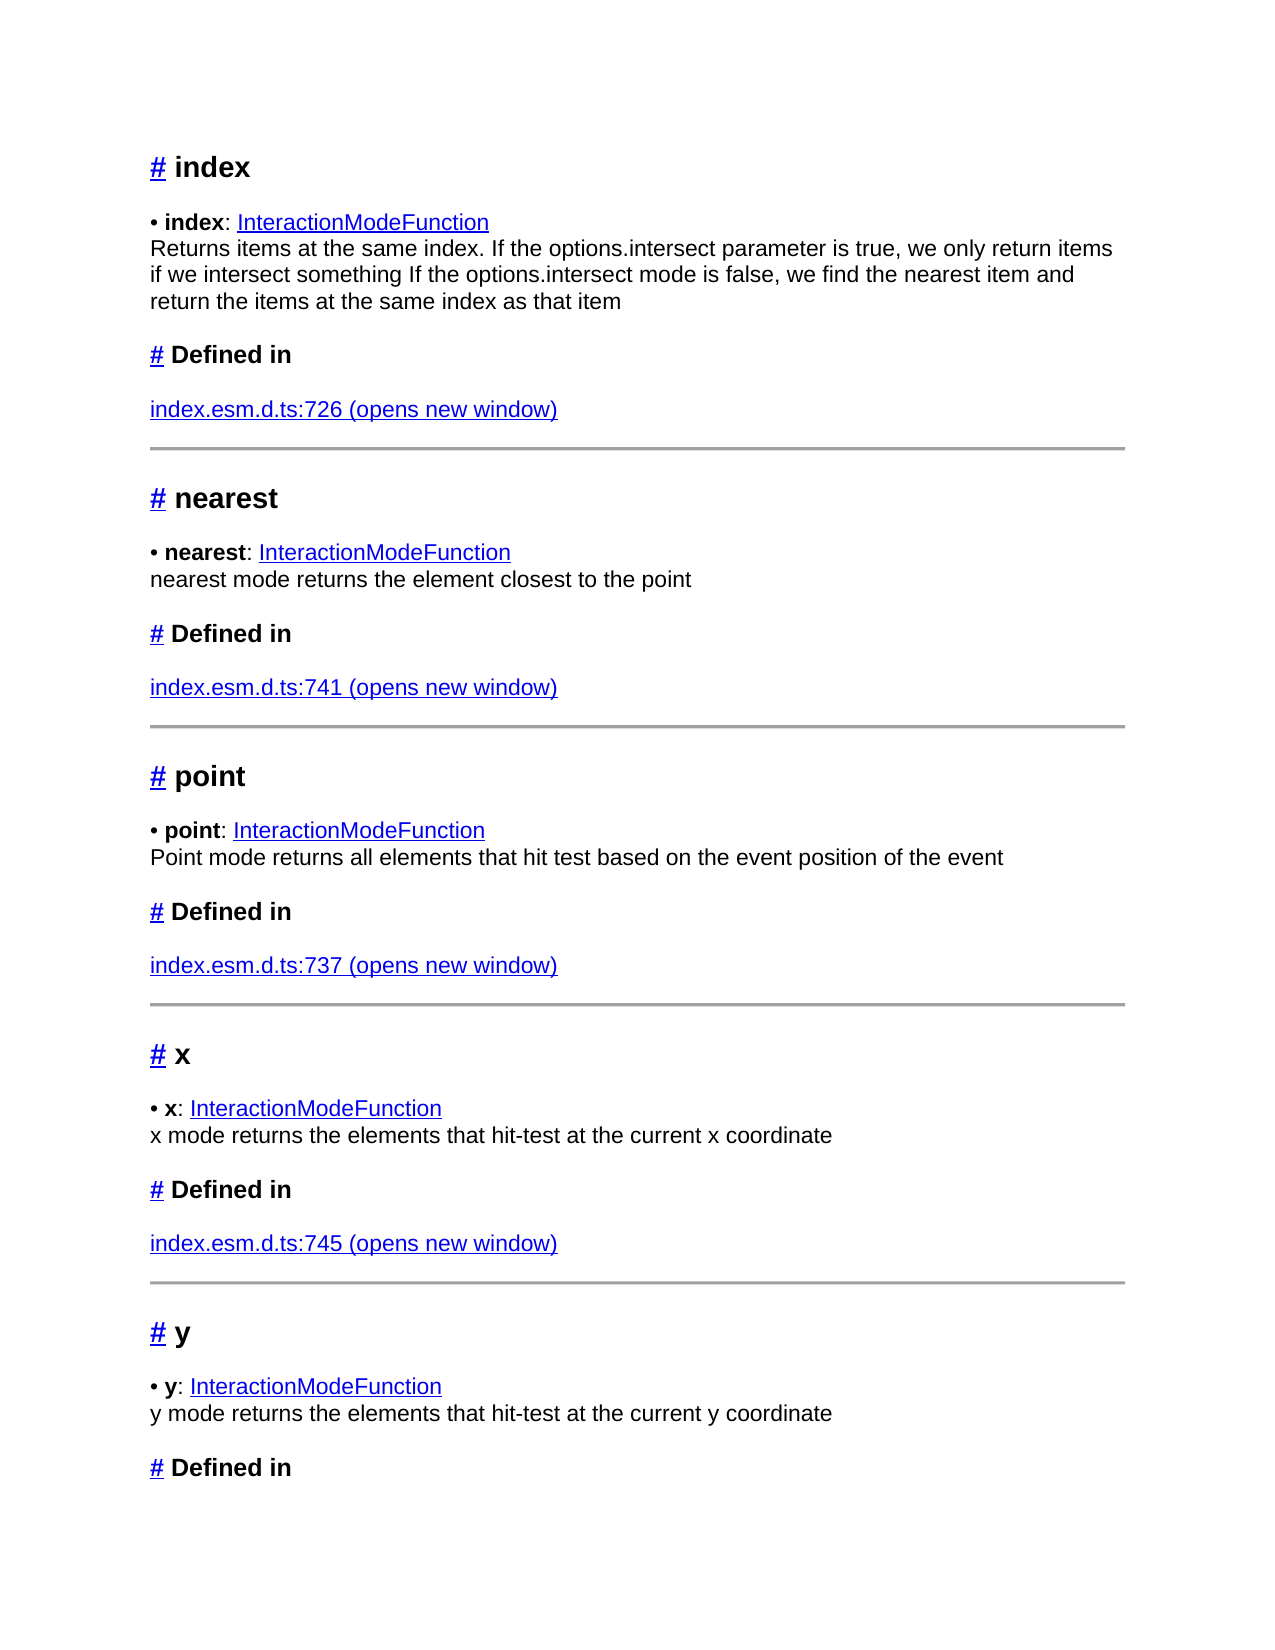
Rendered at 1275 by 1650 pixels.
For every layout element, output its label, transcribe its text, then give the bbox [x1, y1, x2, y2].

subtitle # point [150, 729, 1125, 792]
text nearest mode returns the element closest to the point [150, 566, 1125, 592]
text • nearest: InteractionModeFunction [150, 539, 1125, 566]
text • x: InteractionModeFunction [150, 1095, 1125, 1122]
subtitle # nearest [150, 451, 1125, 514]
subtitle # Defined in [150, 341, 1125, 369]
subtitle # x [150, 1007, 1125, 1070]
text x mode returns the elements that hit-test at the current x coordinate [150, 1122, 1125, 1148]
text • index: InteractionModeFunction [150, 208, 1125, 235]
text y mode returns the elements that hit-test at the current y coordinate [150, 1400, 1125, 1426]
text • point: InteractionModeFunction [150, 817, 1125, 844]
text • y: InteractionModeFunction [150, 1373, 1125, 1400]
subtitle # Defined in [150, 618, 1125, 647]
subtitle # Defined in [150, 1453, 1125, 1481]
subtitle # y [150, 1285, 1125, 1348]
text index.esm.d.ts:741 (opens new window) [150, 674, 1125, 700]
text Returns items at the same index. If the options.intersect parameter is true, we only return items if we intersect something If the options.intersect mode is false, we find the nearest item and return the items at the same index as that item [150, 235, 1125, 314]
subtitle # Defined in [150, 897, 1125, 925]
text index.esm.d.ts:737 (opens new window) [150, 952, 1125, 978]
text Point mode returns all elements that hit test based on the event position of the event [150, 844, 1125, 870]
text index.esm.d.ts:726 (opens new window) [150, 396, 1125, 422]
subtitle # Defined in [150, 1174, 1125, 1203]
text index.esm.d.ts:745 (opens new window) [150, 1230, 1125, 1256]
subtitle # index [150, 150, 1125, 183]
